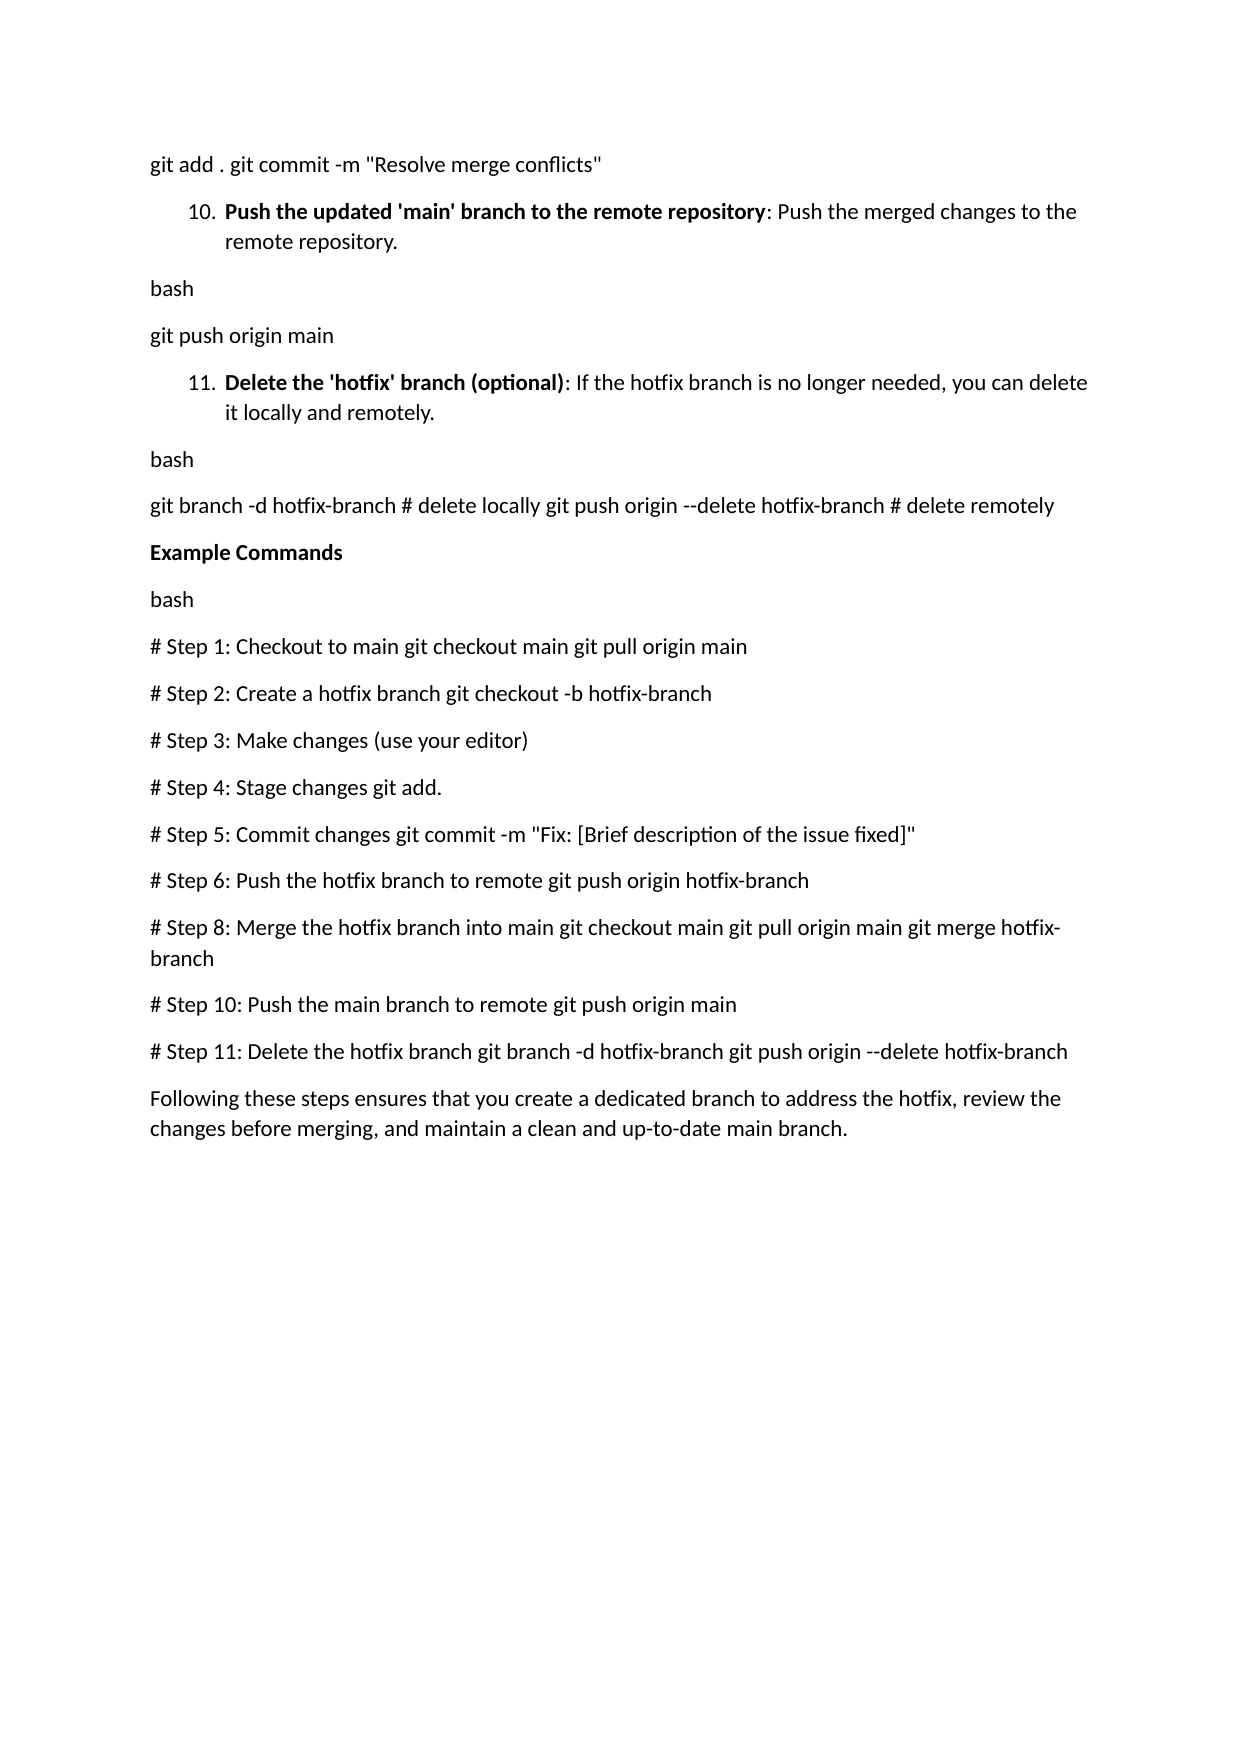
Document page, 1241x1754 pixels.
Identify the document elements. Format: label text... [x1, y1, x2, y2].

text git branch -d hotfix-branch # delete locally git push origin --delete hotfix-branch # delete remotely [150, 492, 1090, 520]
list Push the updated 'main' branch to the remote repository: Push the merged changes to the remote repository. [187, 197, 1090, 255]
text # Step 2: Create a hotfix branch git checkout -b hotfix-branch [150, 679, 1090, 707]
text git push origin main [150, 321, 1090, 349]
text # Step 4: Stage changes git add. [150, 773, 1090, 801]
text # Step 8: Merge the hotfix branch into main git checkout main git pull origin main git merge hotfix-branch [150, 913, 1090, 972]
text # Step 3: Make changes (use your editor) [150, 726, 1090, 754]
text bash [150, 445, 1090, 473]
text # Step 11: Delete the hotfix branch git branch -d hotfix-branch git push origin --delete hotfix-branch [150, 1037, 1090, 1066]
text Following these steps ensures that you create a dedicated branch to address the hotfix, review the changes before merging, and maintain a clean and up-to-date main branch. [150, 1084, 1090, 1143]
text # Step 6: Push the hotfix branch to remote git push origin hotfix-branch [150, 867, 1090, 895]
text # Step 5: Commit changes git commit -m "Fix: [Brief description of the issue fixed]" [150, 820, 1090, 848]
text Example Commands [150, 538, 1090, 567]
list Delete the 'hotfix' branch (optional): If the hotfix branch is no longer needed, you can delete it locally and remotely. [187, 368, 1090, 426]
text bash [150, 274, 1090, 302]
text # Step 10: Push the main branch to remote git push origin main [150, 991, 1090, 1019]
text bash [150, 585, 1090, 613]
text git add . git commit -m "Resolve merge conflicts" [150, 150, 1090, 178]
text # Step 1: Checkout to main git checkout main git pull origin main [150, 632, 1090, 660]
